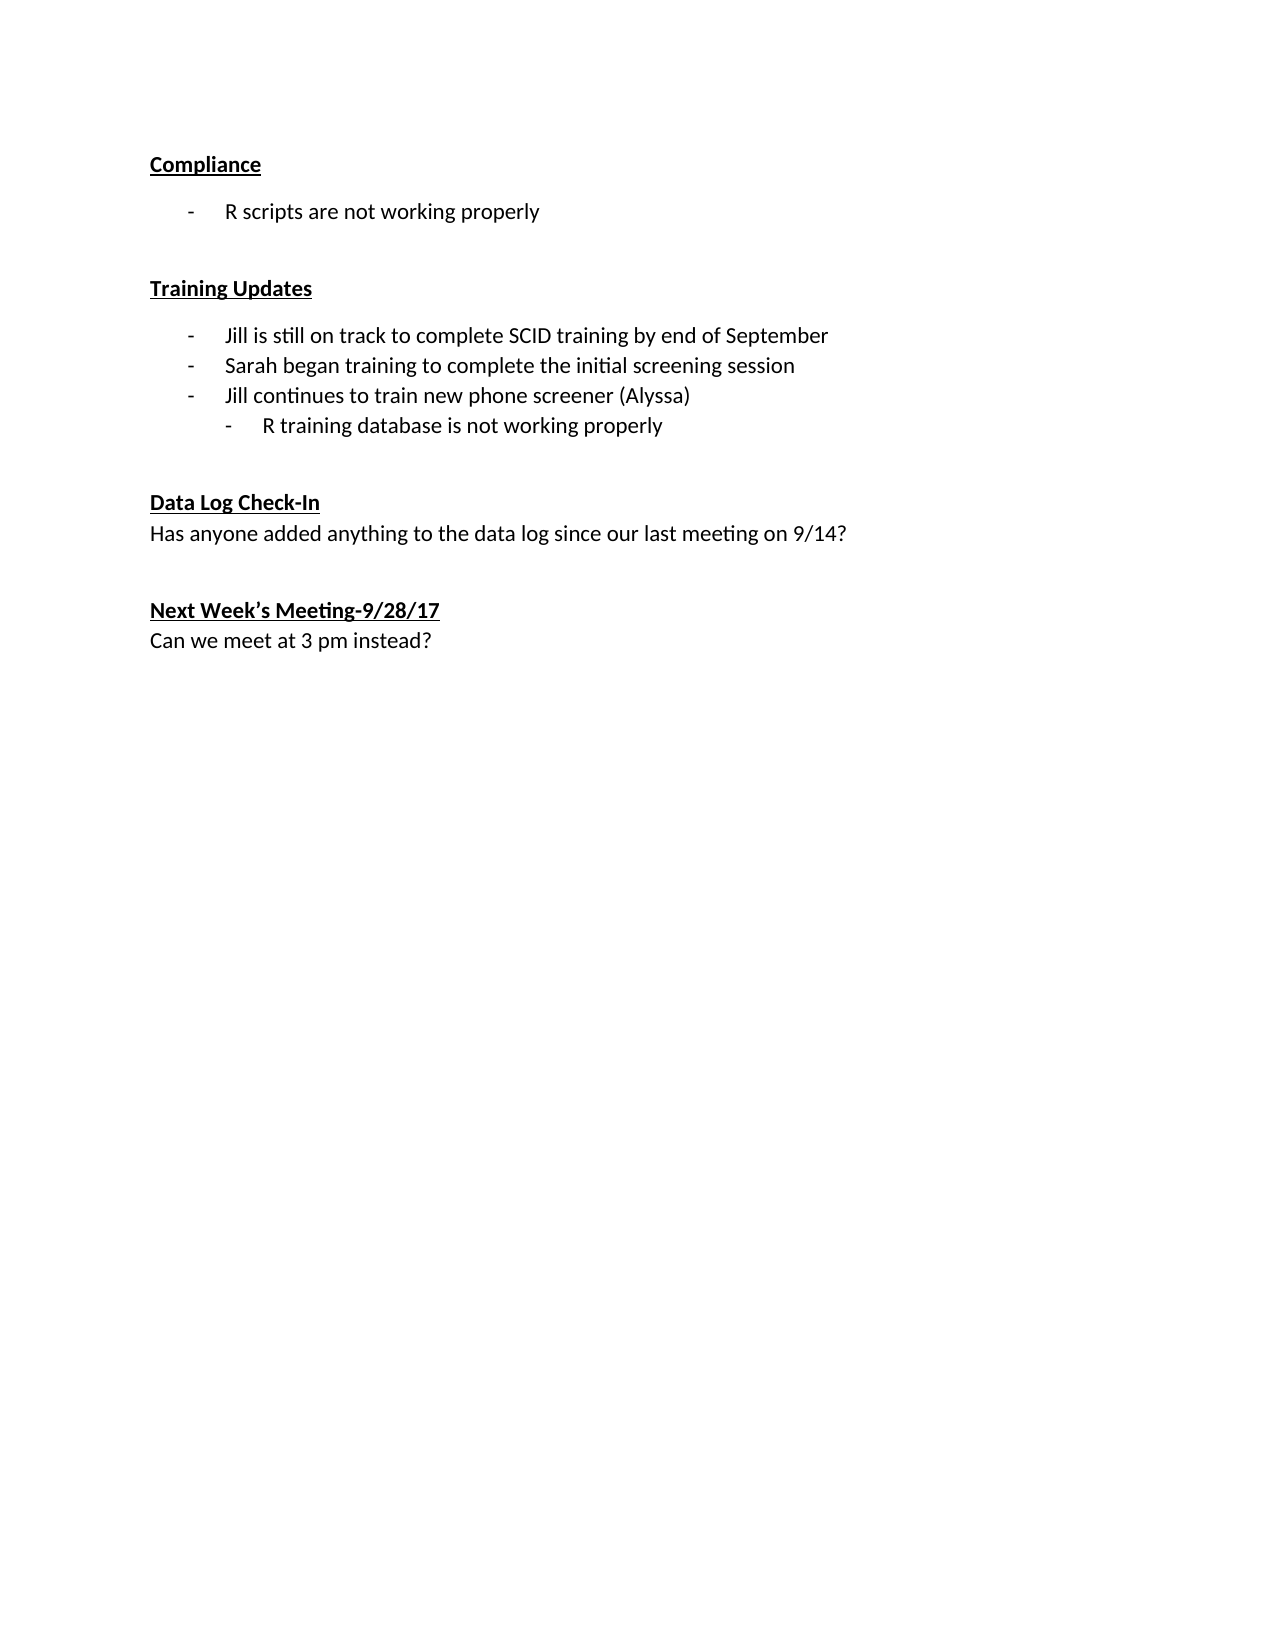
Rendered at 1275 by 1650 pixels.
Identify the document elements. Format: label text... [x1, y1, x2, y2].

text Next Week’s Meeting-9/28/17 Can we meet at 3 pm instead? [150, 596, 1125, 654]
list R training database is not working properly [225, 411, 1125, 470]
text Compliance [150, 150, 1125, 178]
list Jill continues to train new phone screener (Alyssa) [187, 381, 1125, 409]
text Training Updates [150, 274, 1125, 302]
list R scripts are not working properly [187, 197, 1125, 255]
list Jill is still on track to complete SCID training by end of September [187, 321, 1125, 349]
list Sarah began training to complete the initial screening session [187, 351, 1125, 379]
text Data Log Check-In Has anyone added anything to the data log since our last meeting on 9/14? [150, 488, 1125, 577]
